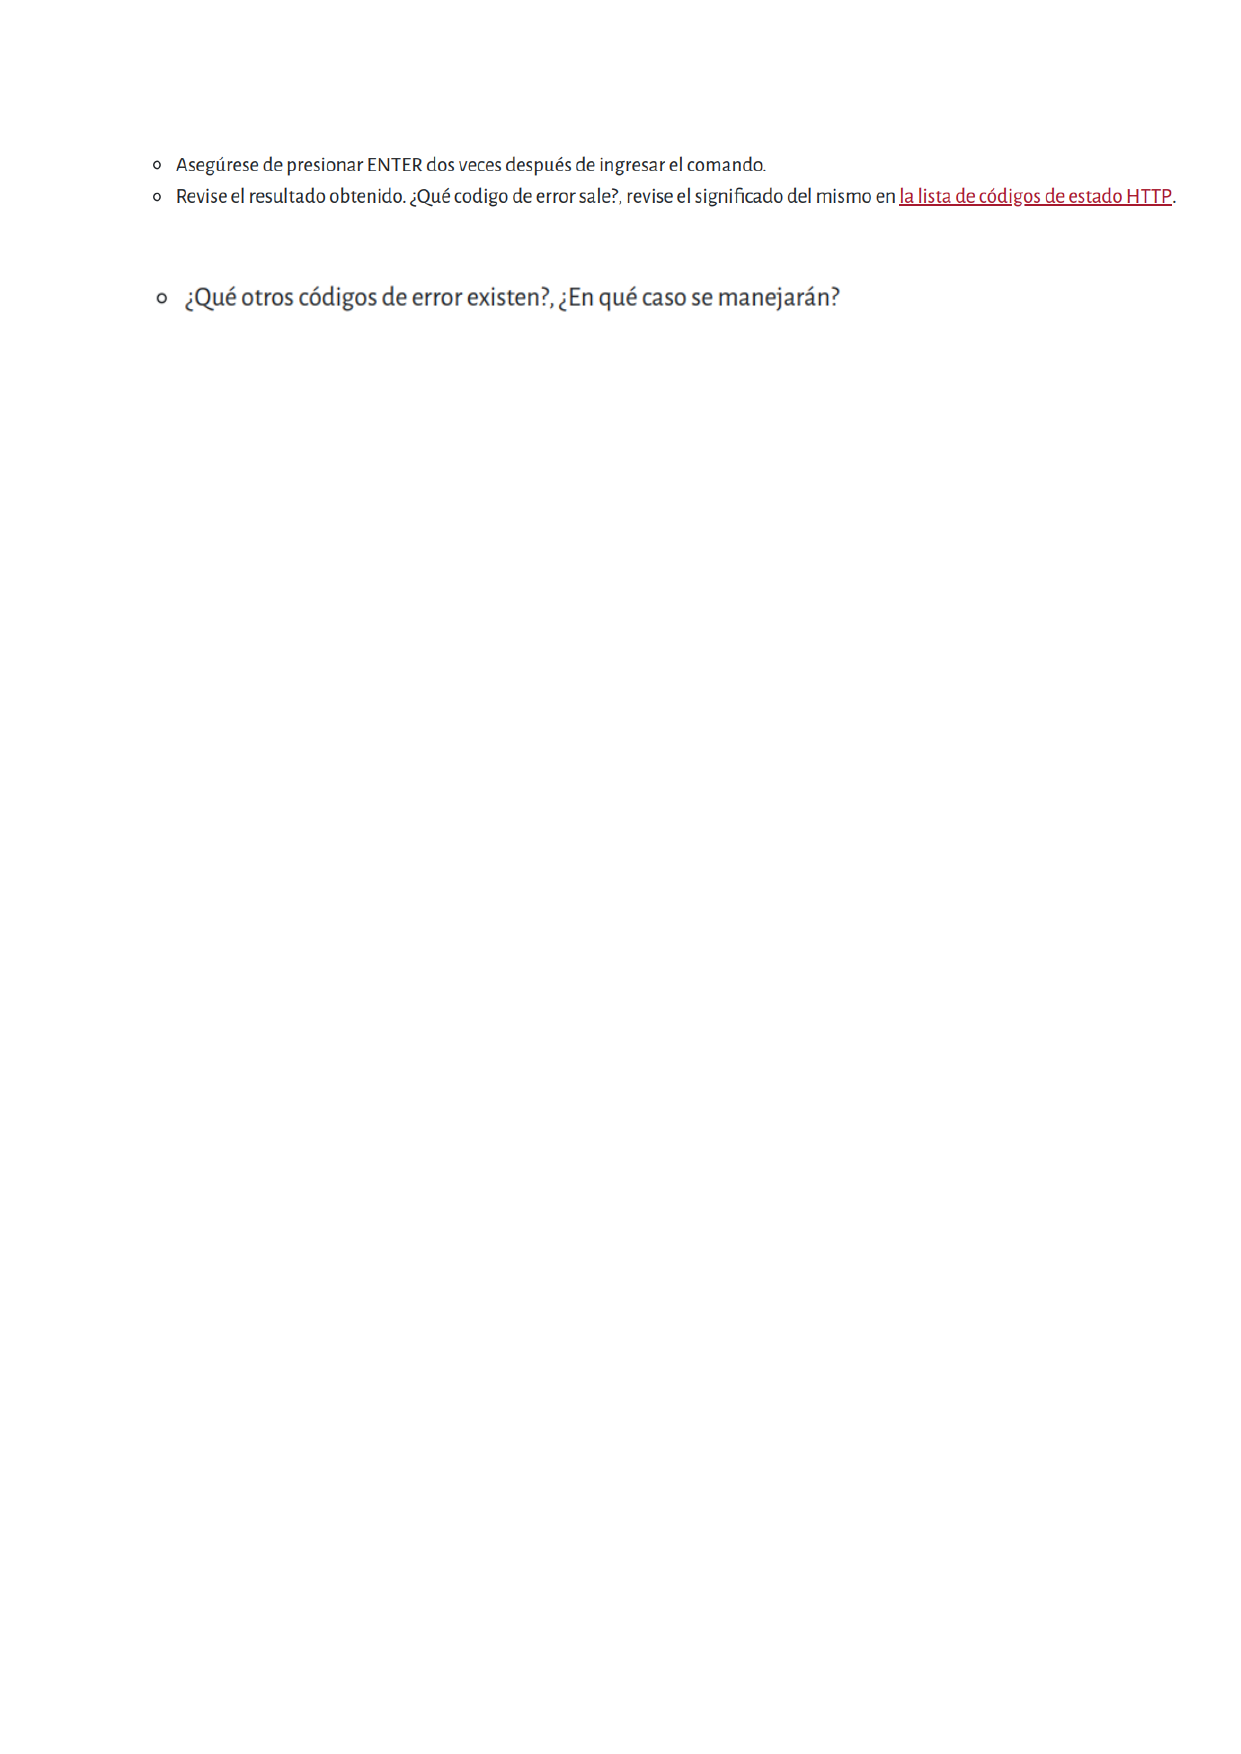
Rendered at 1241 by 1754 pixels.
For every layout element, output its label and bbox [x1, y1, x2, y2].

picture [150, 277, 844, 314]
picture [150, 150, 1180, 214]
